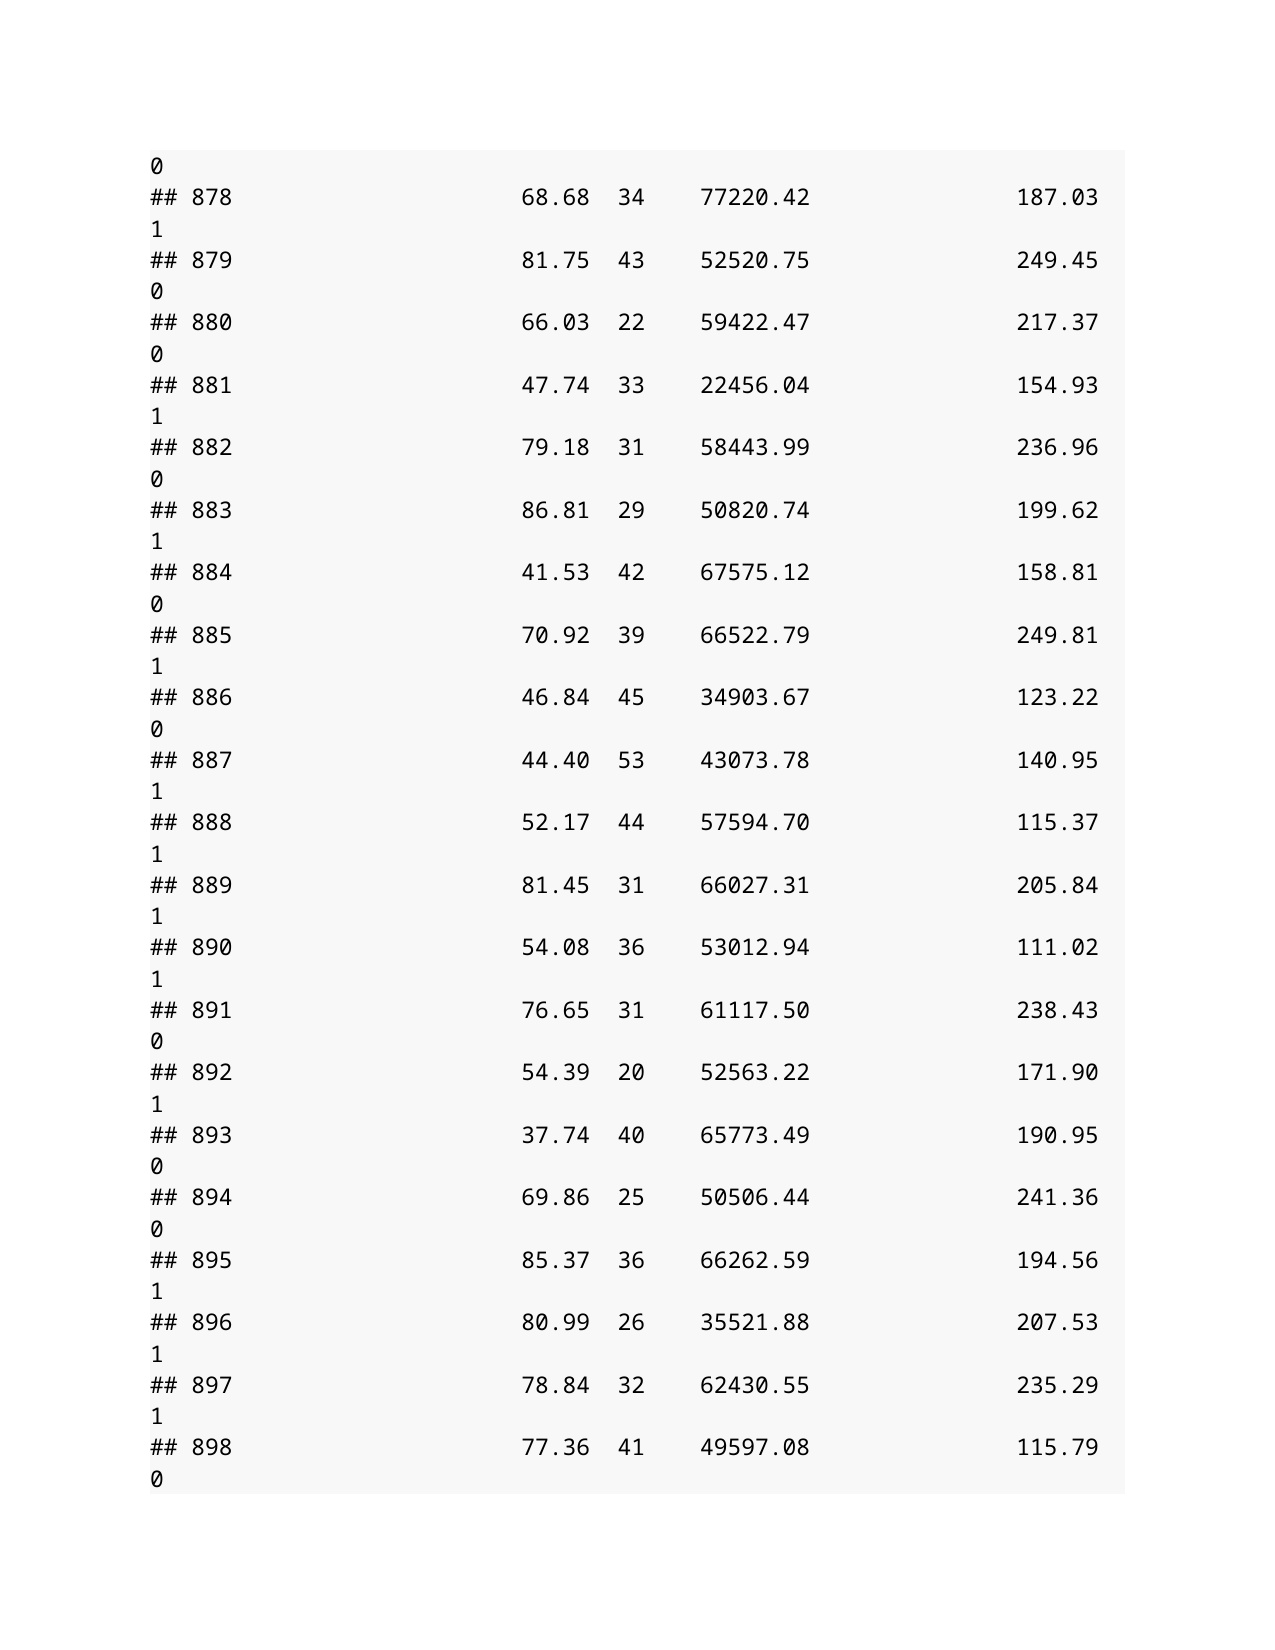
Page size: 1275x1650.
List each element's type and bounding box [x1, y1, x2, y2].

text [150, 150, 1125, 1494]
